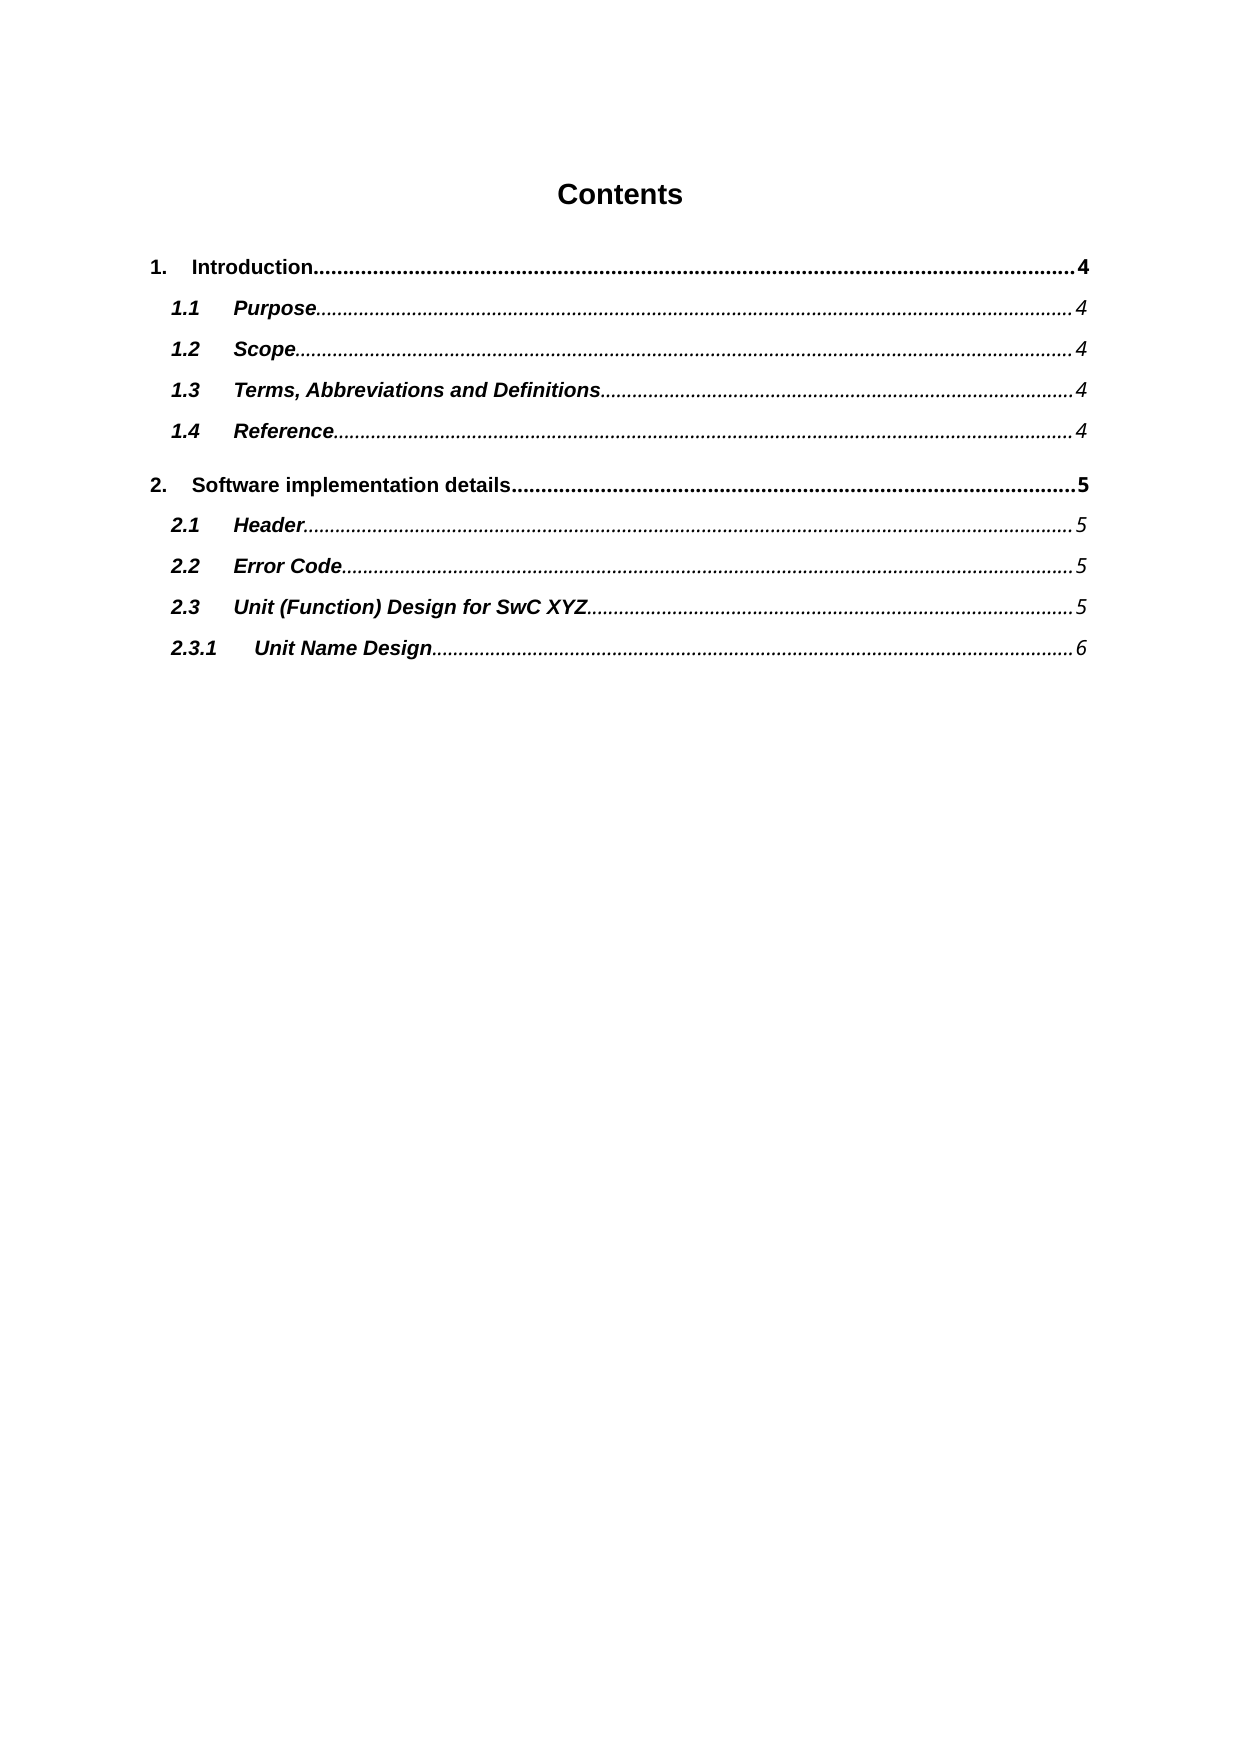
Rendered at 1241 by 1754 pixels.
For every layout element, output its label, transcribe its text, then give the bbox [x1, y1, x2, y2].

text 2.2 Error Code 5 [171, 552, 1090, 580]
text 1.4 Reference 4 [171, 416, 1090, 445]
text Contents [150, 177, 1090, 211]
text 1.1 Purpose 4 [171, 293, 1090, 322]
text 1. Introduction 4 [150, 252, 1090, 281]
text 2.3 Unit (Function) Design for SwC XYZ 5 [171, 592, 1090, 621]
text 1.2 Scope 4 [171, 334, 1090, 363]
text 2.1 Header 5 [171, 511, 1090, 539]
text 1.3 Terms, Abbreviations and Definitions 4 [171, 375, 1090, 404]
text 2.3.1 Unit Name Design 6 [171, 633, 1090, 662]
text 2. Software implementation details 5 [150, 470, 1090, 498]
